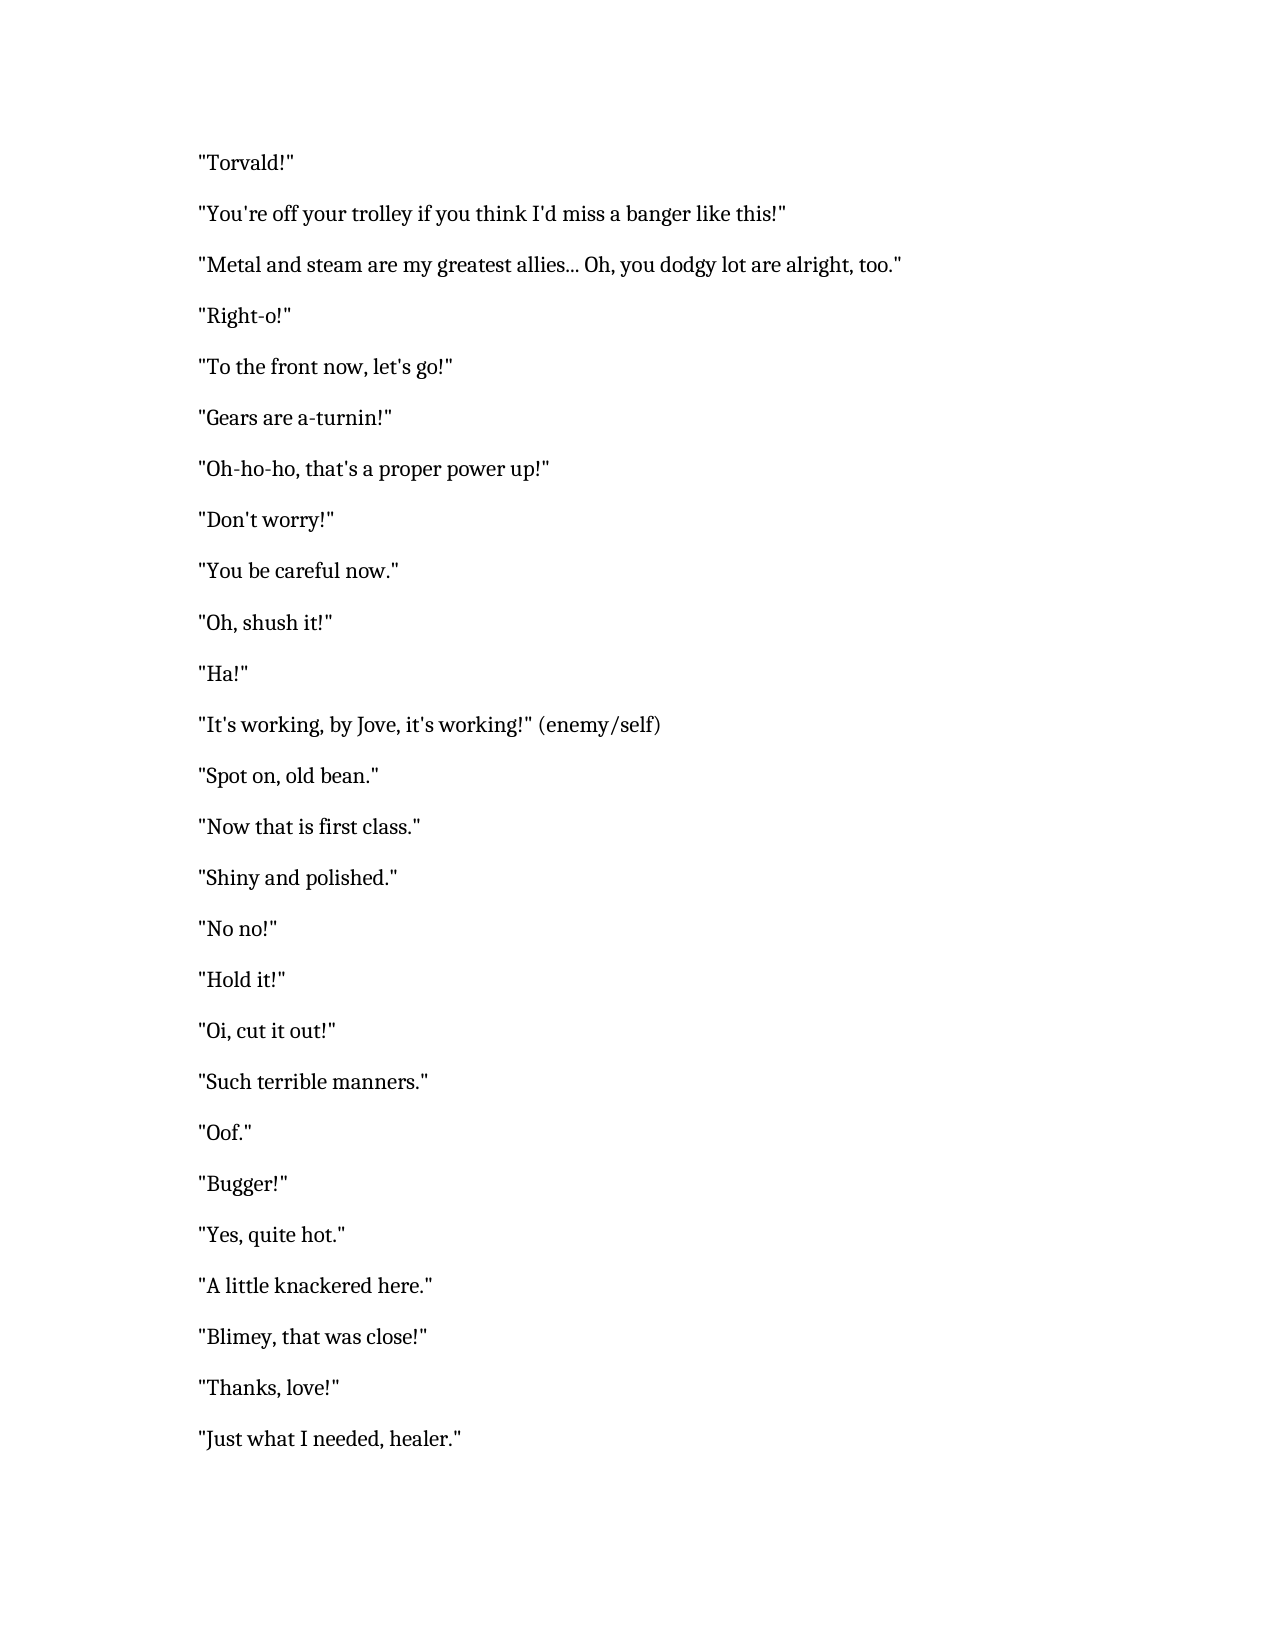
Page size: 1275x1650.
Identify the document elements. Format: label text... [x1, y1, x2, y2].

text "Metal and steam are my greatest allies... Oh, you dodgy lot are alright, too." [187, 252, 1087, 278]
text "No no!" [187, 916, 1087, 942]
text "Gears are a-turnin!" [187, 405, 1087, 432]
text "You be careful now." [187, 558, 1087, 585]
text "Ha!" [187, 660, 1087, 687]
text "Yes, quite hot." [187, 1222, 1087, 1248]
text "Oi, cut it out!" [187, 1018, 1087, 1044]
text "Thanks, love!" [187, 1375, 1087, 1401]
text "Shiny and polished." [187, 864, 1087, 891]
text "Hold it!" [187, 967, 1087, 993]
text "You're off your trolley if you think I'd miss a banger like this!" [187, 201, 1087, 227]
text "Right-o!" [187, 303, 1087, 329]
text "Bugger!" [187, 1171, 1087, 1197]
text "Torvald!" [187, 150, 1087, 176]
text "Blimey, that was close!" [187, 1324, 1087, 1350]
text "Don't worry!" [187, 507, 1087, 534]
text "Spot on, old bean." [187, 762, 1087, 789]
text "Such terrible manners." [187, 1069, 1087, 1095]
text "It's working, by Jove, it's working!" (enemy/self) [187, 711, 1087, 738]
text "A little knackered here." [187, 1273, 1087, 1299]
text "To the front now, let's go!" [187, 354, 1087, 381]
text "Oh, shush it!" [187, 609, 1087, 636]
text "Oh-ho-ho, that's a proper power up!" [187, 456, 1087, 483]
text "Just what I needed, healer." [187, 1426, 1087, 1452]
text "Now that is first class." [187, 813, 1087, 840]
text "Oof." [187, 1120, 1087, 1146]
